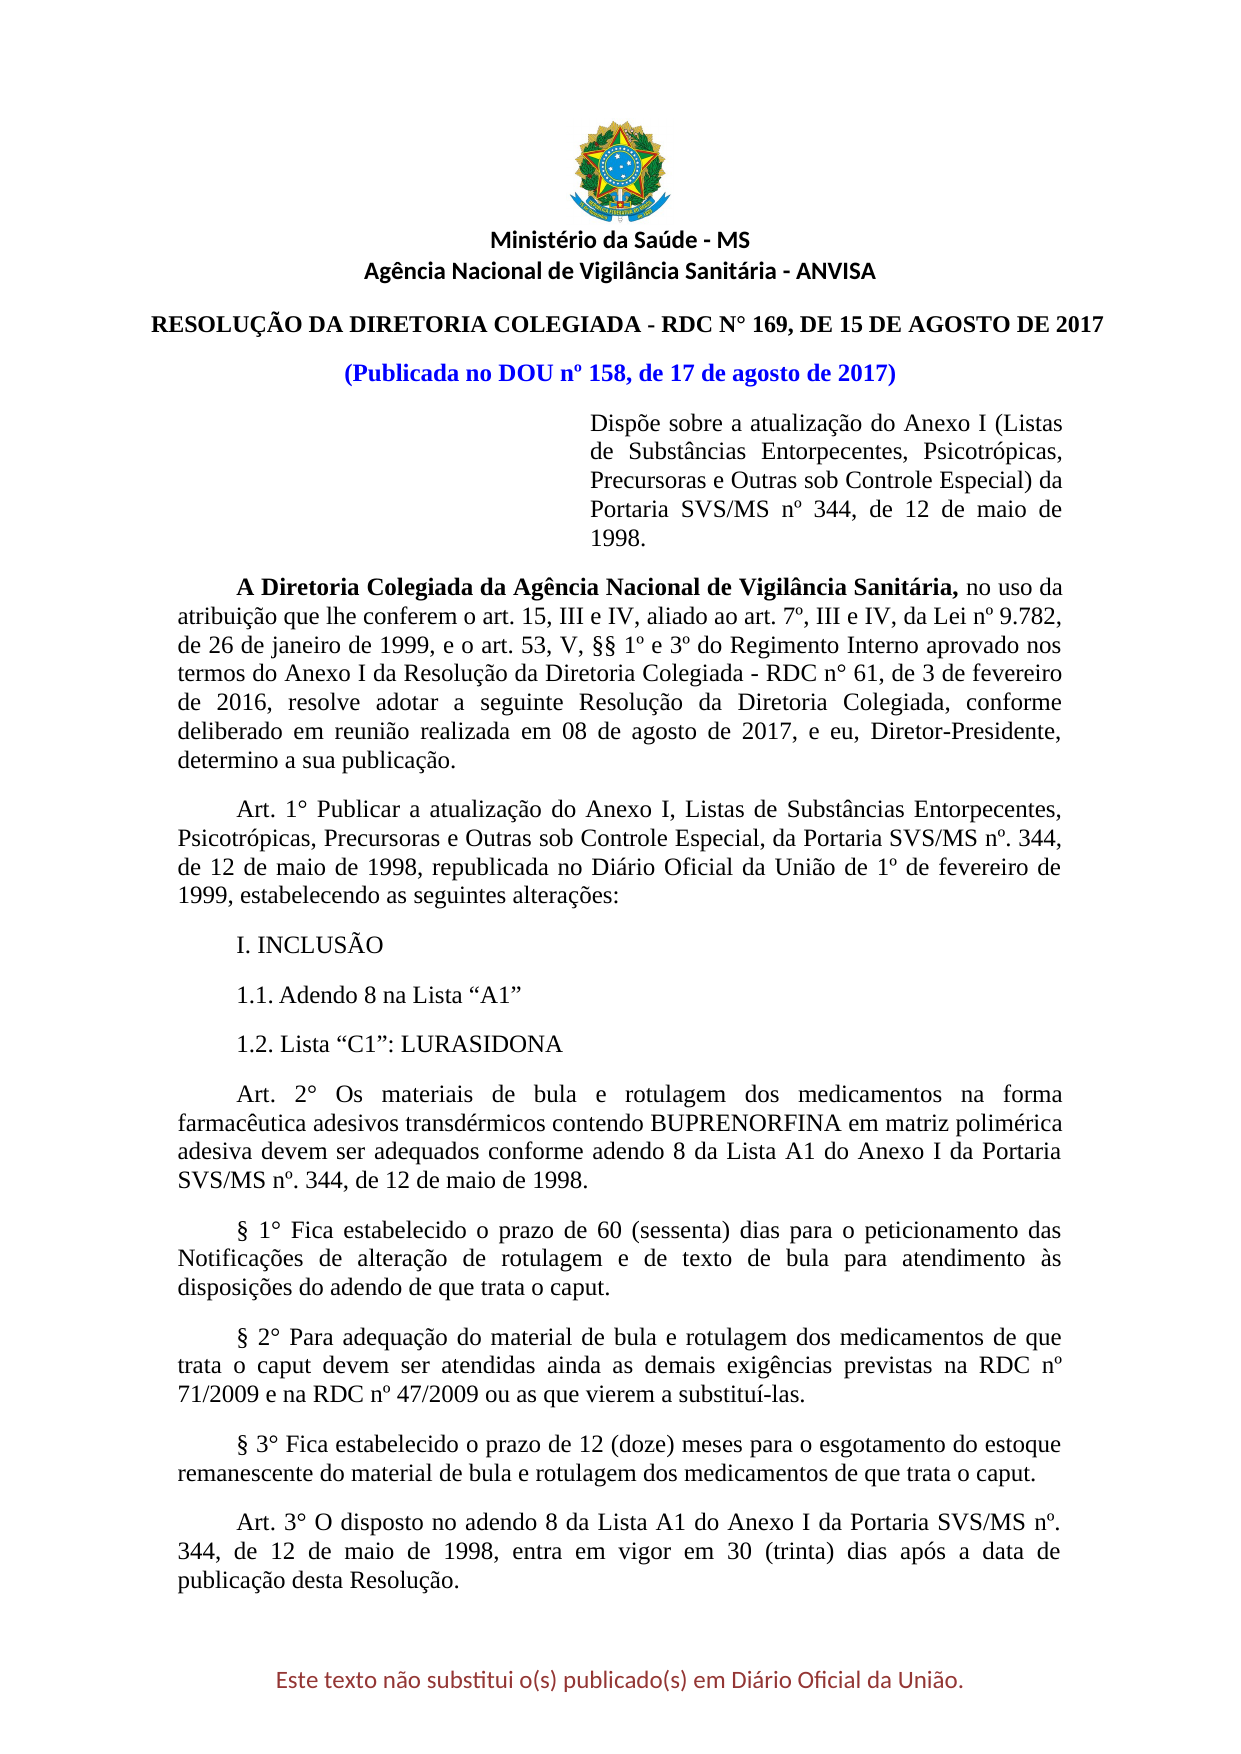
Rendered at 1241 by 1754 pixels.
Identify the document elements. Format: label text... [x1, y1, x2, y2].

text Art. 1° Publicar a atualização do Anexo I, Listas de Substâncias Entorpecentes, Psicotrópicas, Precursoras e Outras sob Controle Especial, da Portaria SVS/MS nº. 344, de 12 de maio de 1998, republicada no Diário Oficial da União de 1º de fevereiro de 1999, estabelecendo as seguintes alterações: [177, 794, 1063, 909]
text § 1° Fica estabelecido o prazo de 60 (sessenta) dias para o peticionamento das Notificações de alteração de rotulagem e de texto de bula para atendimento às disposições do adendo de que trata o caput. [177, 1215, 1063, 1301]
text Art. 3° O disposto no adendo 8 da Lista A1 do Anexo I da Portaria SVS/MS nº. 344, de 12 de maio de 1998, entra em vigor em 30 (trinta) dias após a data de publicação desta Resolução. [177, 1507, 1063, 1593]
text § 3° Fica estabelecido o prazo de 12 (doze) meses para o esgotamento do estoque remanescente do material de bula e rotulagem dos medicamentos de que trata o caput. [177, 1429, 1063, 1486]
text RESOLUÇÃO DA DIRETORIA COLEGIADA - RDC N° 169, DE 15 DE AGOSTO DE 2017 [148, 309, 1107, 337]
text 1.1. Adendo 8 na Lista “A1” [177, 980, 1063, 1008]
text I. INCLUSÃO [177, 930, 1063, 959]
text Art. 2° Os materiais de bula e rotulagem dos medicamentos na forma farmacêutica adesivos transdérmicos contendo BUPRENORFINA em matriz polimérica adesiva devem ser adequados conforme adendo 8 da Lista A1 do Anexo I da Portaria SVS/MS nº. 344, de 12 de maio de 1998. [177, 1079, 1063, 1194]
text § 2° Para adequação do material de bula e rotulagem dos medicamentos de que trata o caput devem ser atendidas ainda as demais exigências previstas na RDC nº 71/2009 e na RDC nº 47/2009 ou as que vierem a substituí-las. [177, 1322, 1063, 1408]
text (Publicada no DOU nº 158, de 17 de agosto de 2017) [177, 358, 1063, 387]
picture [566, 118, 674, 225]
text 1.2. Lista “C1”: LURASIDONA [177, 1029, 1063, 1058]
text Dispõe sobre a atualização do Anexo I (Listas de Substâncias Entorpecentes, Psicotrópicas, Precursoras e Outras sob Controle Especial) da Portaria SVS/MS nº 344, de 12 de maio de 1998. [590, 408, 1063, 551]
text A Diretoria Colegiada da Agência Nacional de Vigilância Sanitária, no uso da atribuição que lhe conferem o art. 15, III e IV, aliado ao art. 7º, III e IV, da Lei nº 9.782, de 26 de janeiro de 1999, e o art. 53, V, §§ 1º e 3º do Regimento Interno aprovado nos termos do Anexo I da Resolução da Diretoria Colegiada - RDC n° 61, de 3 de fevereiro de 2016, resolve adotar a seguinte Resolução da Diretoria Colegiada, conforme deliberado em reunião realizada em 08 de agosto de 2017, e eu, Diretor-Presidente, determino a sua publicação. [177, 572, 1063, 773]
